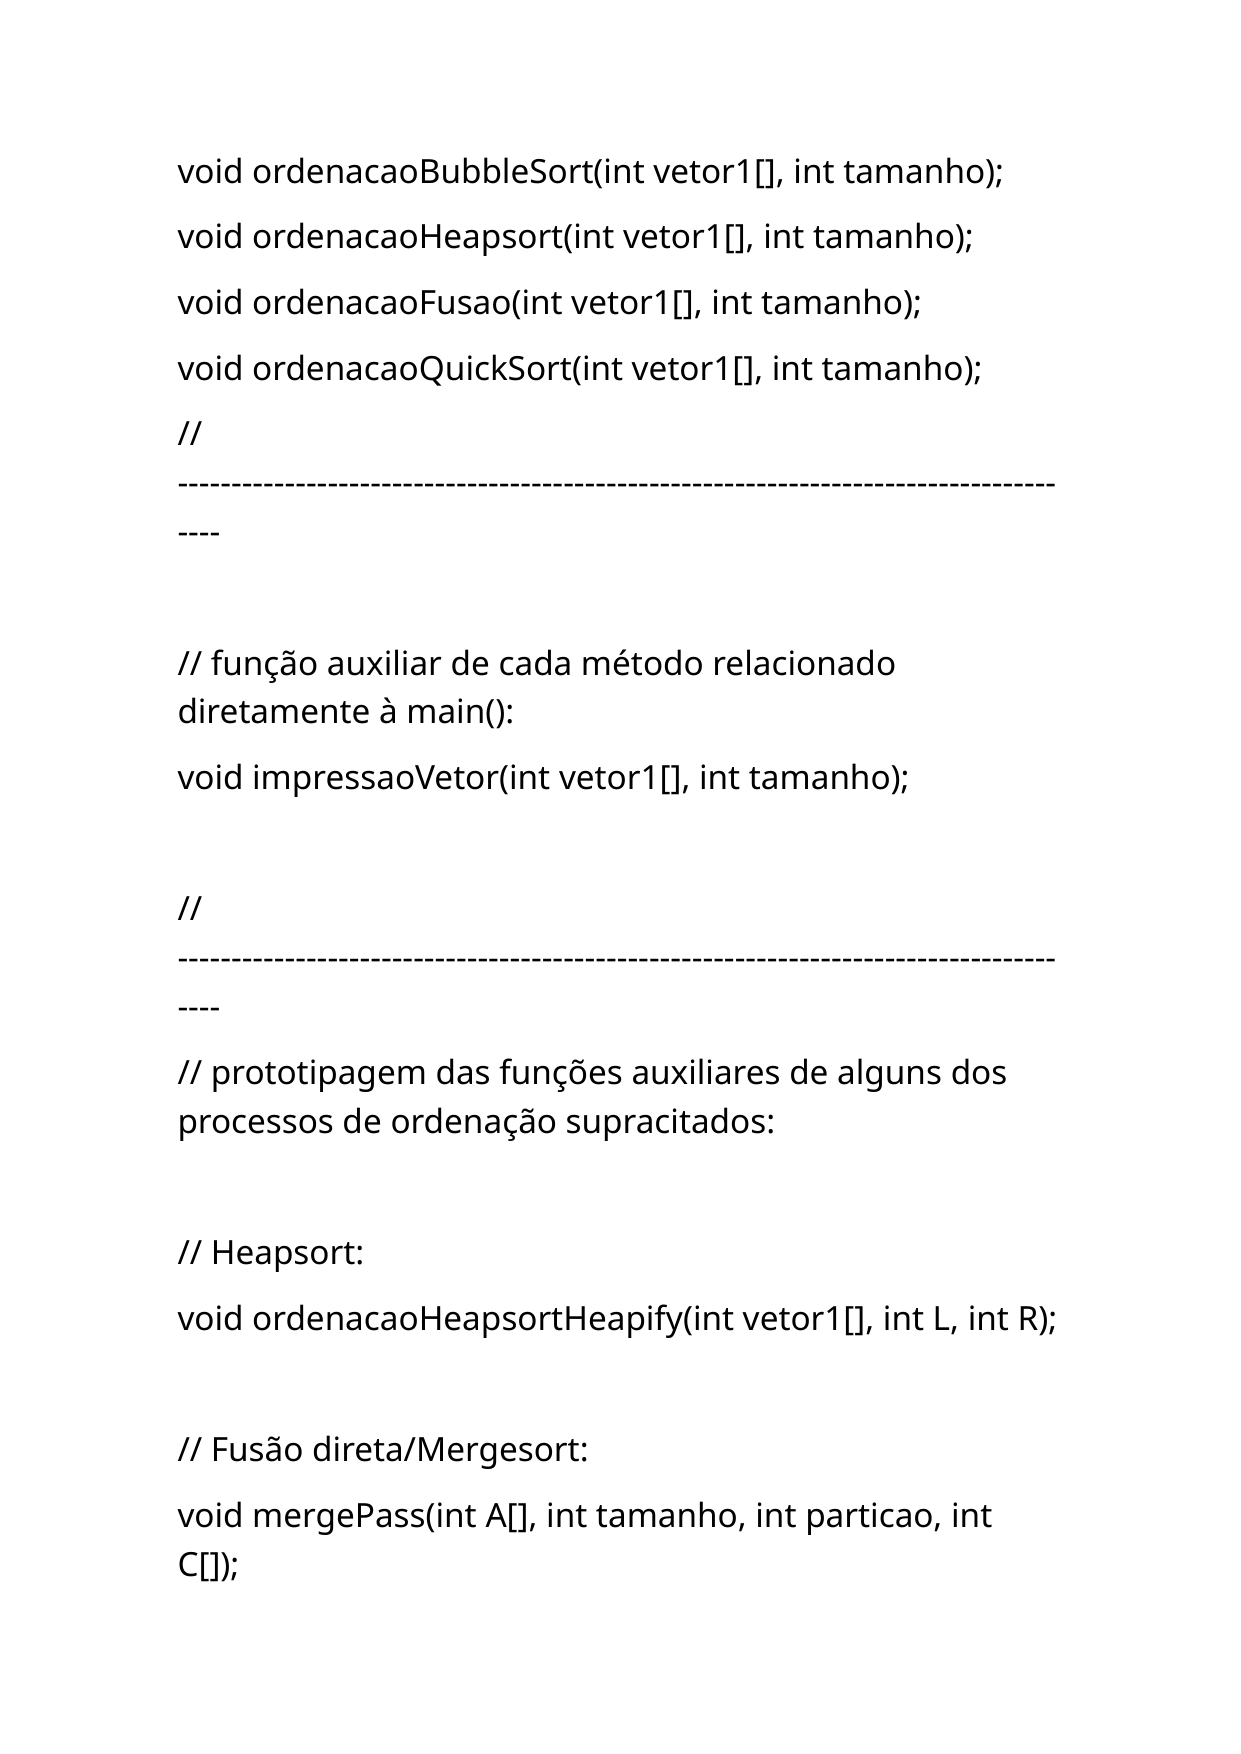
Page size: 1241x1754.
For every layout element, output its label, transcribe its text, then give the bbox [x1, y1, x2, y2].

text // -------------------------------------------------------------------------------------- [177, 885, 1063, 1028]
text void mergePass(int A[], int tamanho, int particao, int C[]); [177, 1491, 1063, 1586]
text // prototipagem das funções auxiliares de alguns dos processos de ordenação supracitados: [177, 1049, 1063, 1143]
text // função auxiliar de cada método relacionado diretamente à main(): [177, 639, 1063, 734]
text void ordenacaoBubbleSort(int vetor1[], int tamanho); [177, 148, 1063, 193]
text // Heapsort: [177, 1229, 1063, 1274]
text void impressaoVetor(int vetor1[], int tamanho); [177, 754, 1063, 799]
text void ordenacaoQuickSort(int vetor1[], int tamanho); [177, 344, 1063, 390]
text void ordenacaoFusao(int vetor1[], int tamanho); [177, 279, 1063, 324]
text // -------------------------------------------------------------------------------------- [177, 410, 1063, 553]
text // Fusão direta/Mergesort: [177, 1426, 1063, 1471]
text void ordenacaoHeapsortHeapify(int vetor1[], int L, int R); [177, 1294, 1063, 1340]
text void ordenacaoHeapsort(int vetor1[], int tamanho); [177, 213, 1063, 259]
